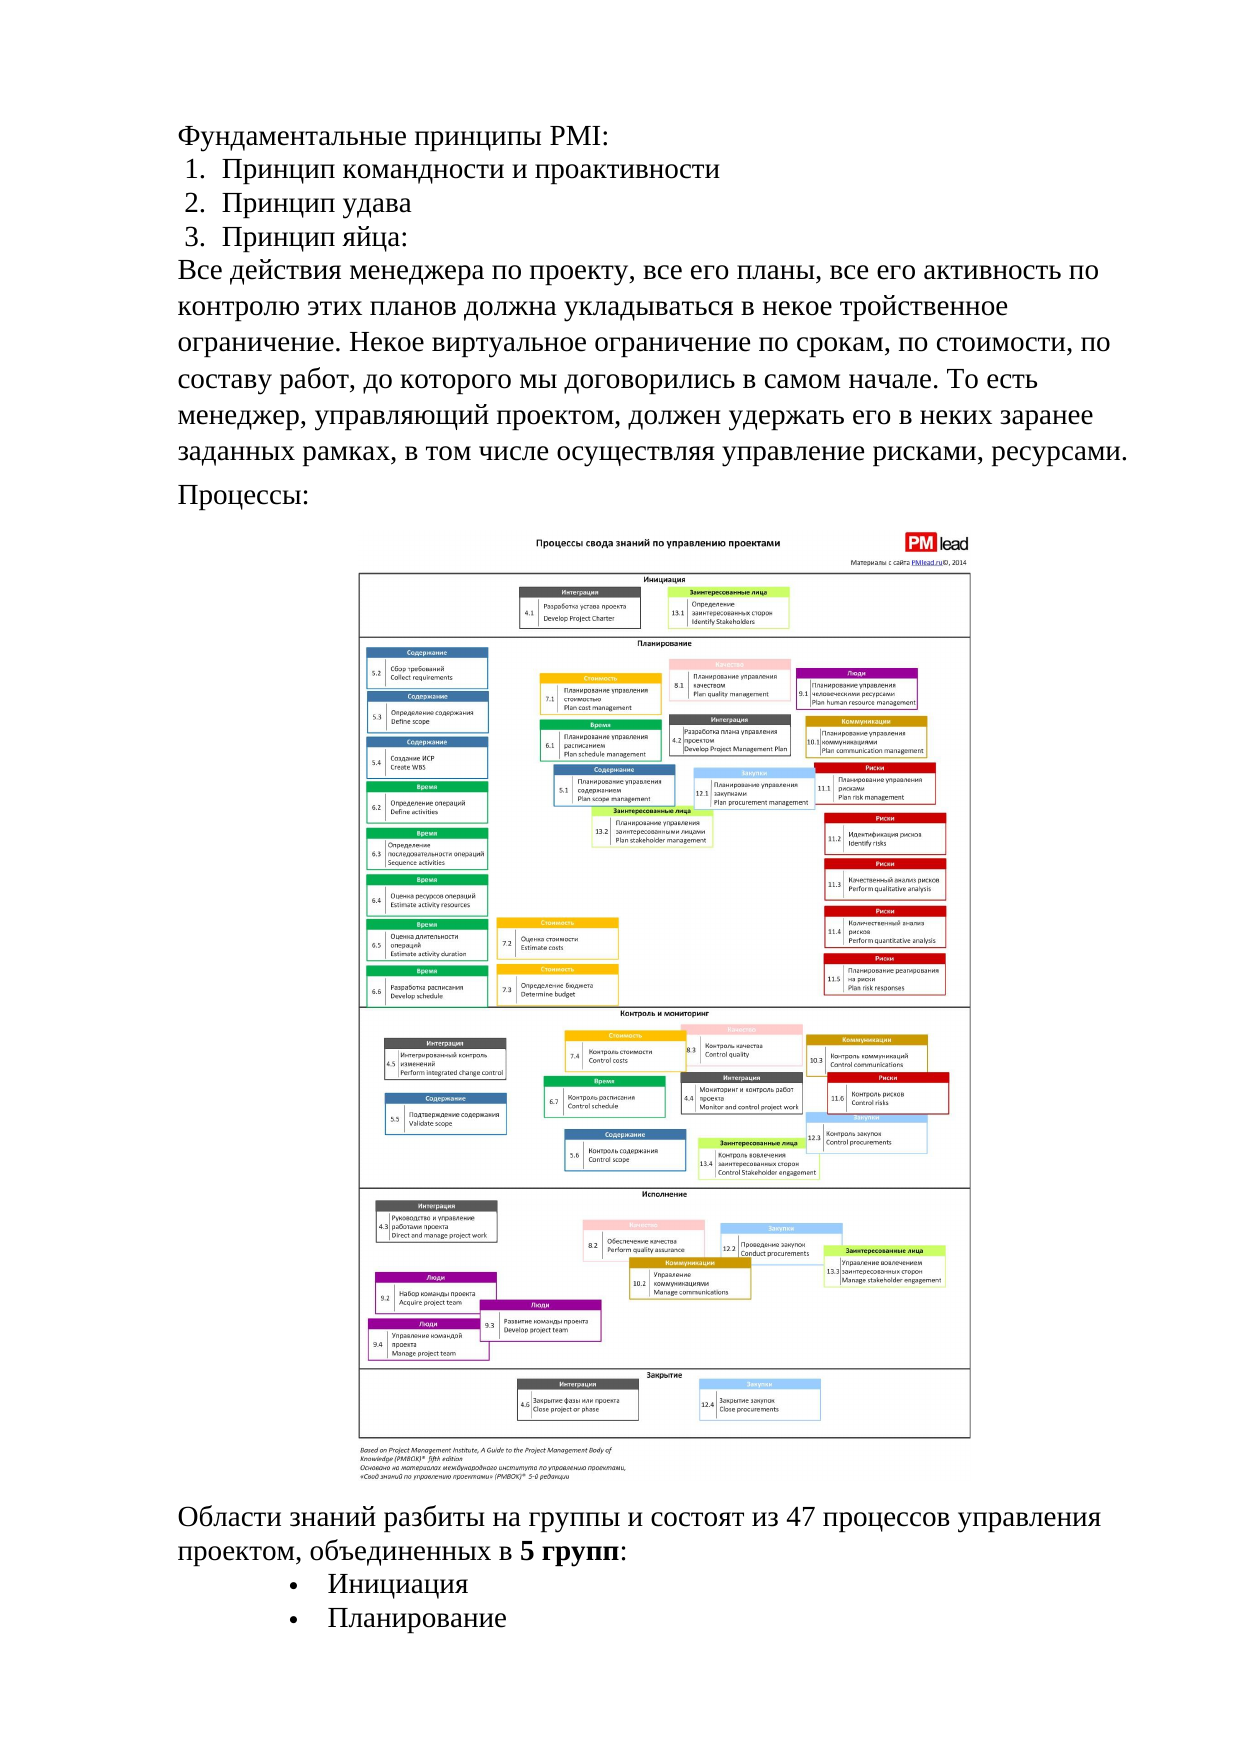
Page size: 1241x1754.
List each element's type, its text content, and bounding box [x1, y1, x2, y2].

text Процессы: [177, 477, 1152, 511]
picture [358, 530, 971, 1481]
list Принцип командности и проактивности [184, 152, 1152, 185]
text Фундаментальные принципы PMI: [177, 118, 1152, 152]
subtitle Все действия менеджера по проекту, все его планы, все его активность по контролю этих планов должна укладываться в некое тройственное ограничение. Некое виртуальное ограничение по срокам, по стоимости, по составу работ, до которого мы договорились в самом начале. То есть менеджер, управляющий проектом, должен удержать его в неких заранее заданных рамках, в том числе осуществляя управление рисками, ресурсами. [177, 252, 1152, 467]
list Принцип удава [184, 185, 1152, 219]
list Инициация [290, 1566, 1152, 1600]
list Планирование [290, 1600, 1152, 1633]
text Области знаний разбиты на группы и состоят из 47 процессов управления проектом, объединенных в 5 групп: [177, 1499, 1152, 1566]
list Принцип яйца: [184, 219, 1152, 252]
